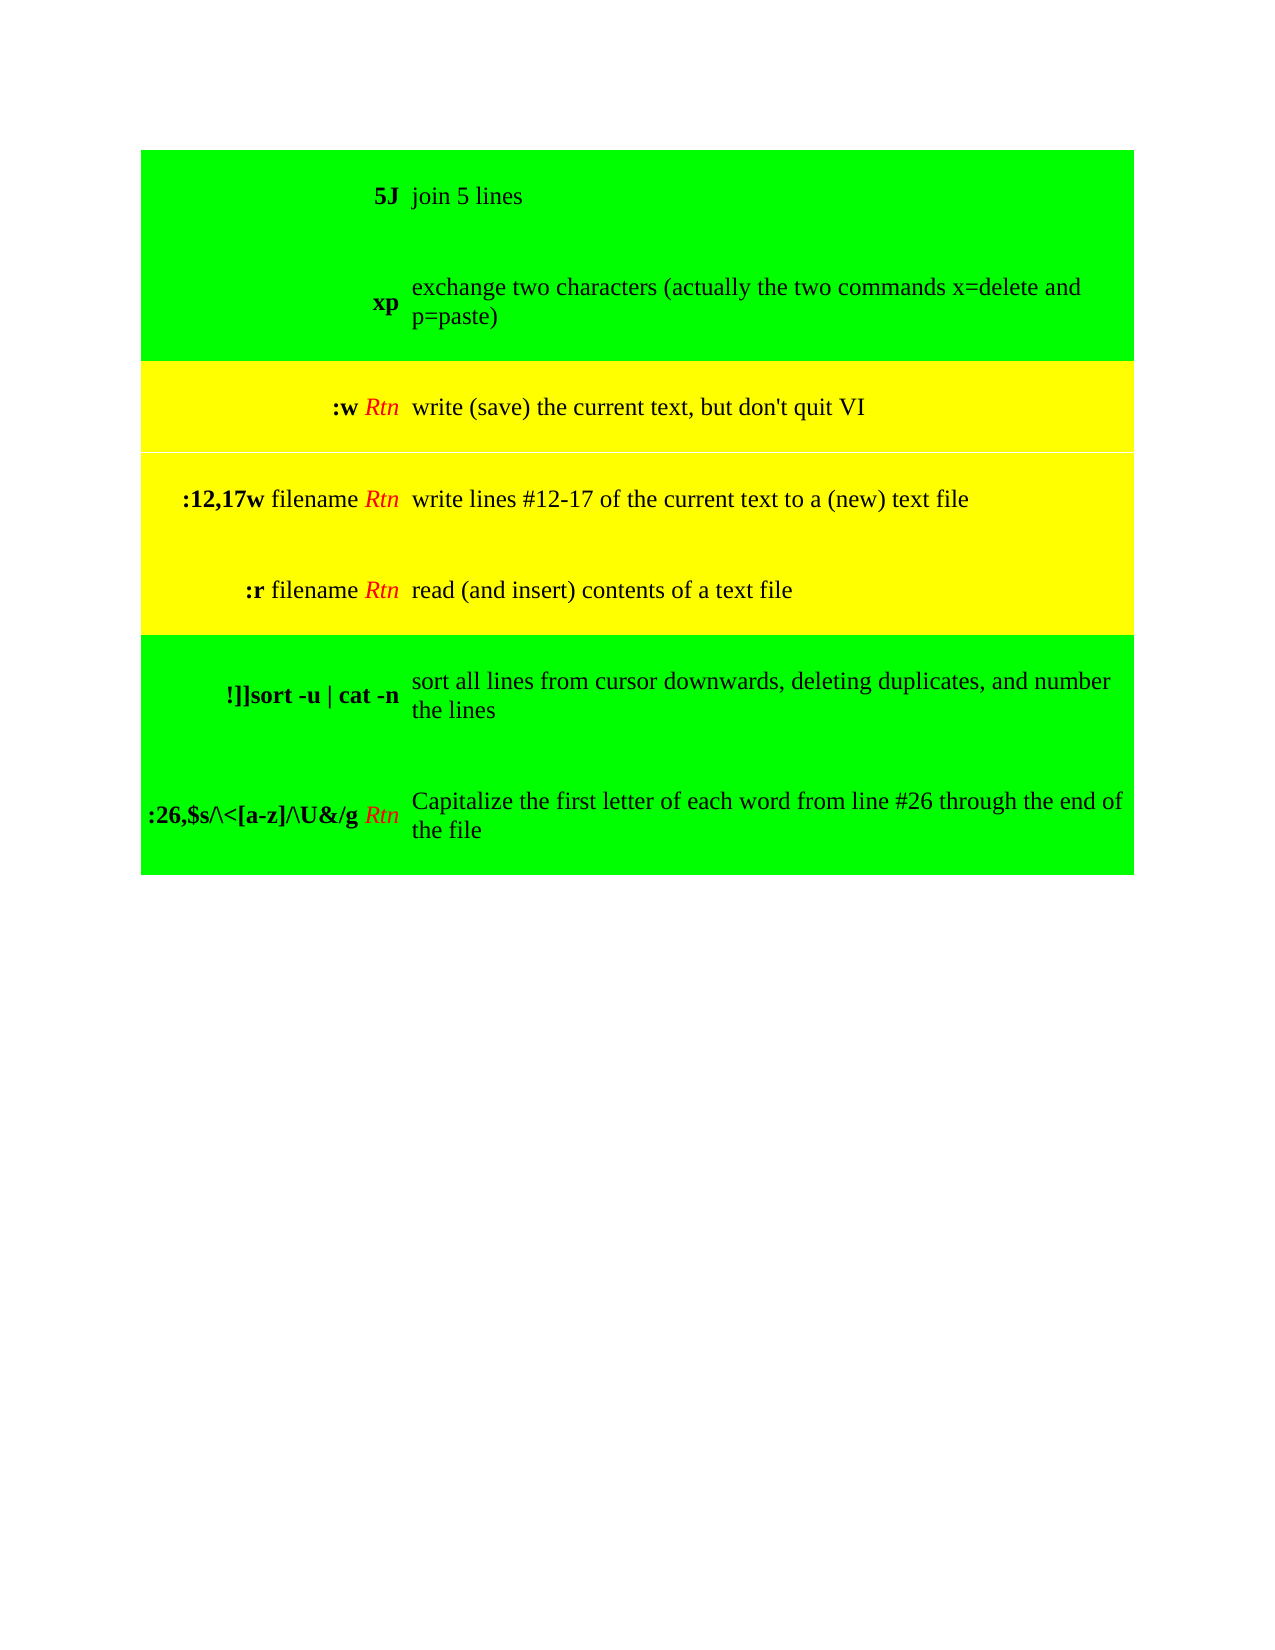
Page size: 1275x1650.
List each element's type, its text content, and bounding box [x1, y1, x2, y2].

table_cell Capitalize the first letter of each word from line #26 through the end of the file [405, 755, 1134, 875]
table_cell :12,17w filename Rtn [141, 453, 405, 544]
table_cell xp [141, 241, 405, 361]
table_cell read (and insert) contents of a text file [405, 544, 1134, 635]
table_cell !]]sort -u | cat -n [141, 635, 405, 755]
table_cell sort all lines from cursor downwards, deleting duplicates, and number the lines [405, 635, 1134, 755]
table_cell write lines #12-17 of the current text to a (new) text file [405, 453, 1134, 544]
table_cell write (save) the current text, but don't quit VI [405, 361, 1134, 452]
table_cell 5J [141, 150, 405, 241]
table_cell :r filename Rtn [141, 544, 405, 635]
table_cell :26,$s/\<[a-z]/\U&/g Rtn [141, 755, 405, 875]
table_cell exchange two characters (actually the two commands x=delete and p=paste) [405, 241, 1134, 361]
table_cell :w Rtn [141, 361, 405, 452]
table_cell join 5 lines [405, 150, 1134, 241]
